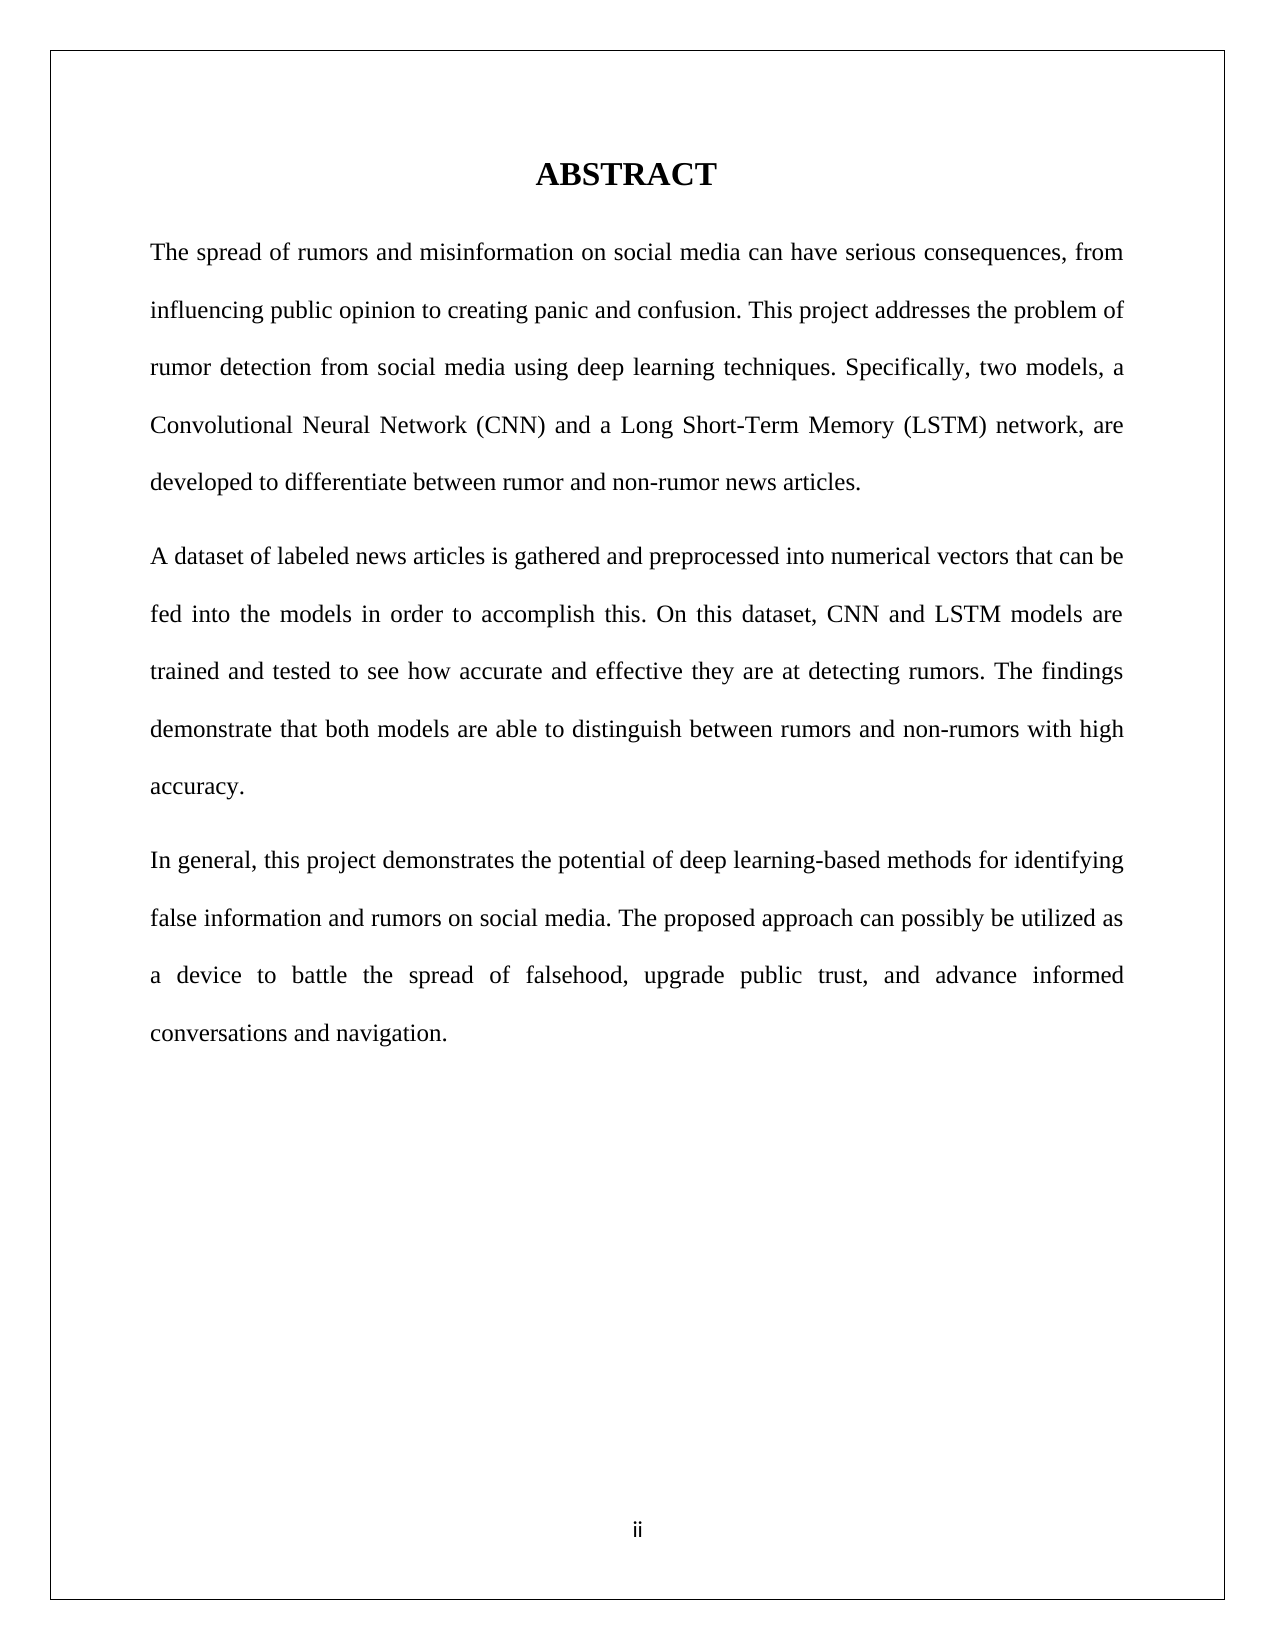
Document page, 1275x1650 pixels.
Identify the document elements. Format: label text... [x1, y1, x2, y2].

text A dataset of labeled news articles is gathered and preprocessed into numerical vectors that can be fed into the models in order to accomplish this. On this dataset, CNN and LSTM models are trained and tested to see how accurate and effective they are at detecting rumors. The findings demonstrate that both models are able to distinguish between rumors and non-rumors with high accuracy. [150, 541, 1125, 800]
subtitle ABSTRACT [150, 154, 936, 192]
subtitle In general, this project demonstrates the potential of deep learning-based methods for identifying false information and rumors on social media. The proposed approach can possibly be utilized as a device to battle the spread of falsehood, upgrade public trust, and advance informed conversations and navigation. [150, 846, 1125, 1047]
text The spread of rumors and misinformation on social media can have serious consequences, from influencing public opinion to creating panic and confusion. This project addresses the problem of rumor detection from social media using deep learning techniques. Specifically, two models, a Convolutional Neural Network (CNN) and a Long Short-Term Memory (LSTM) network, are developed to differentiate between rumor and non-rumor news articles. [150, 237, 1125, 496]
